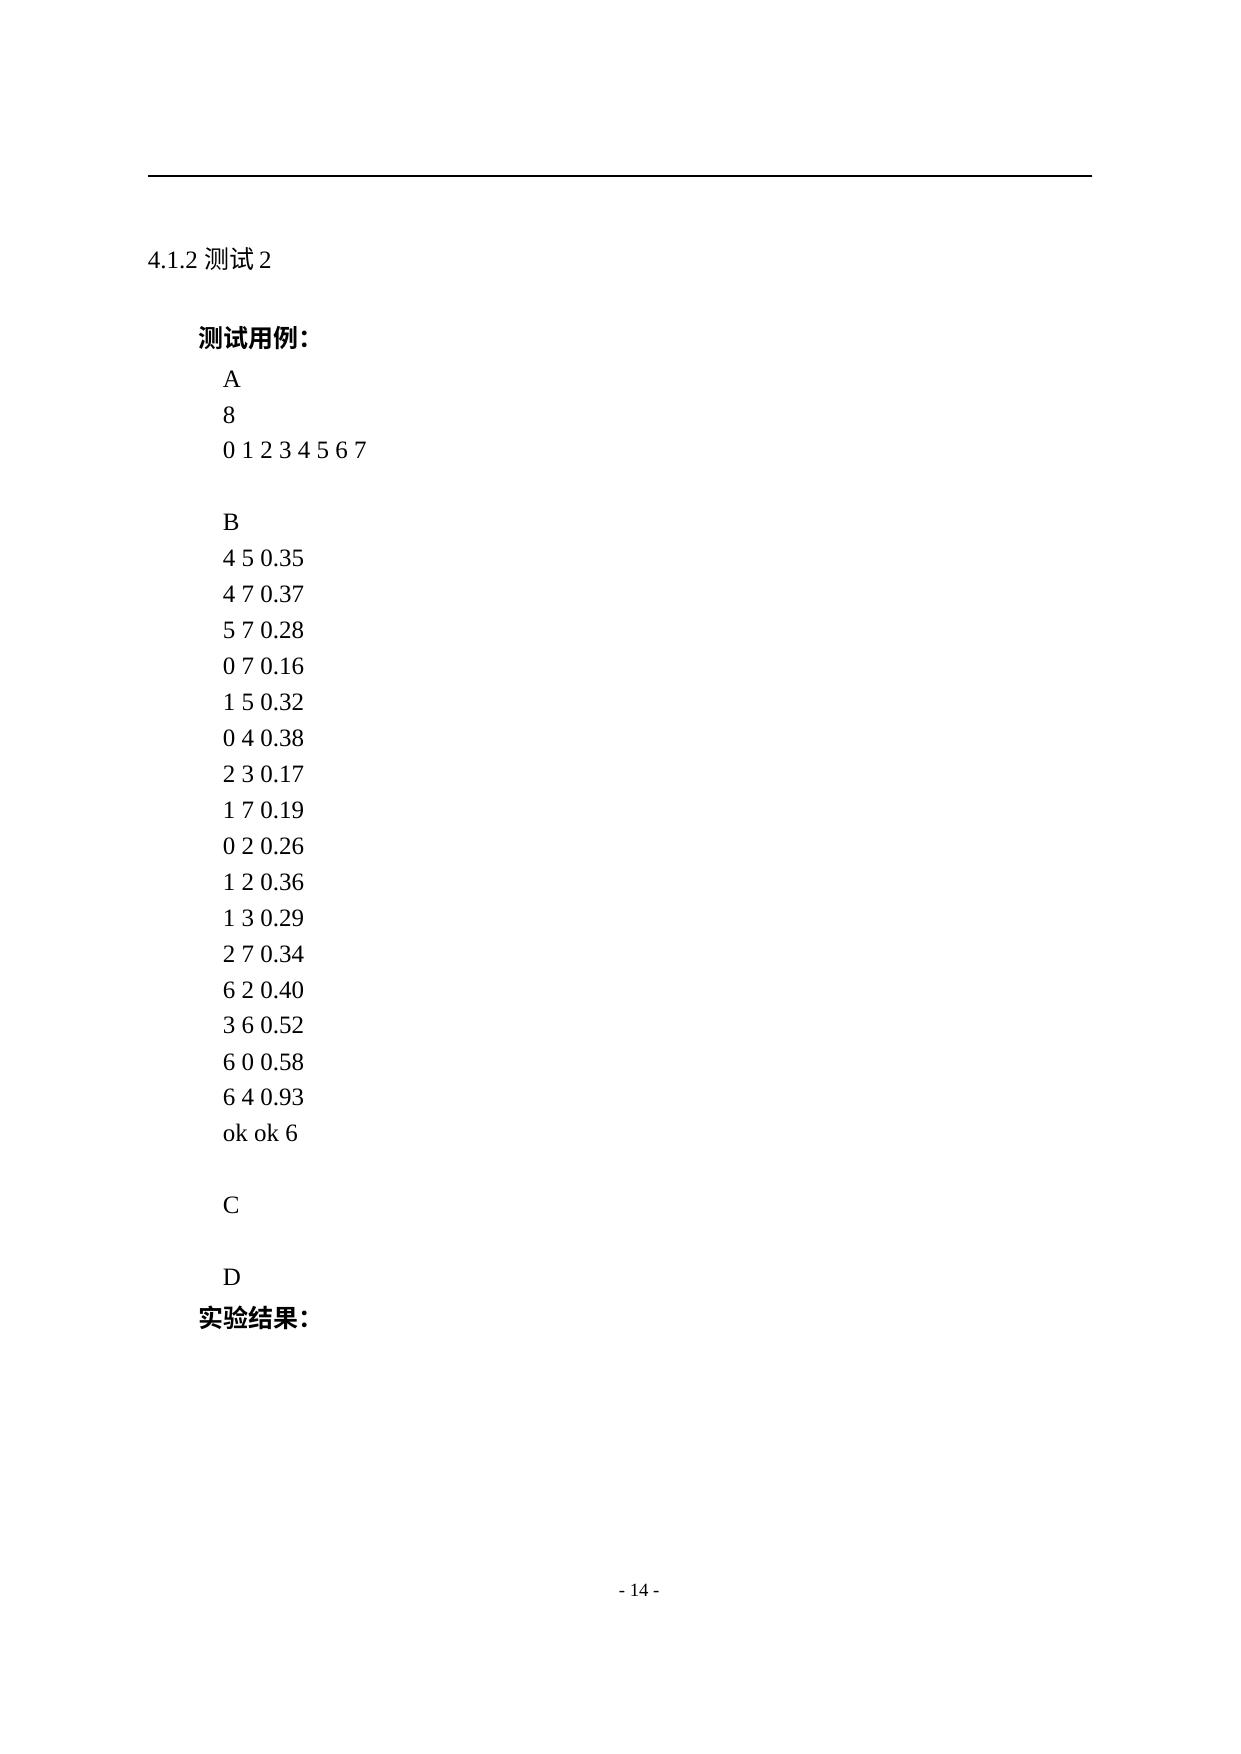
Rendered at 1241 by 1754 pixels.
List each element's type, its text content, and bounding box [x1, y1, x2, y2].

text 5 7 0.28 [173, 615, 1092, 644]
text 1 5 0.32 [173, 687, 1092, 716]
text ok ok 6 [173, 1118, 1092, 1147]
text 0 4 0.38 [173, 723, 1092, 752]
text 4 7 0.37 [173, 579, 1092, 608]
text 测试用例： [148, 318, 1092, 355]
text 4 5 0.35 [173, 543, 1092, 572]
text A [173, 364, 1092, 392]
text 1 3 0.29 [173, 903, 1092, 932]
text 1 2 0.36 [173, 867, 1092, 896]
subtitle 4.1.2 测试2 [148, 239, 1092, 275]
text 6 4 0.93 [173, 1082, 1092, 1111]
text 1 7 0.19 [173, 795, 1092, 824]
text B [173, 507, 1092, 536]
text 实验结果： [148, 1298, 1092, 1334]
text 6 0 0.58 [173, 1047, 1092, 1075]
text 8 [173, 400, 1092, 428]
text 6 2 0.40 [173, 975, 1092, 1003]
text 0 2 0.26 [173, 831, 1092, 860]
text 2 7 0.34 [173, 939, 1092, 967]
text 0 1 2 3 4 5 6 7 [173, 436, 1092, 464]
text 0 7 0.16 [173, 651, 1092, 680]
text 3 6 0.52 [173, 1011, 1092, 1039]
text 2 3 0.17 [173, 759, 1092, 788]
text C [173, 1190, 1092, 1219]
text D [173, 1262, 1092, 1291]
